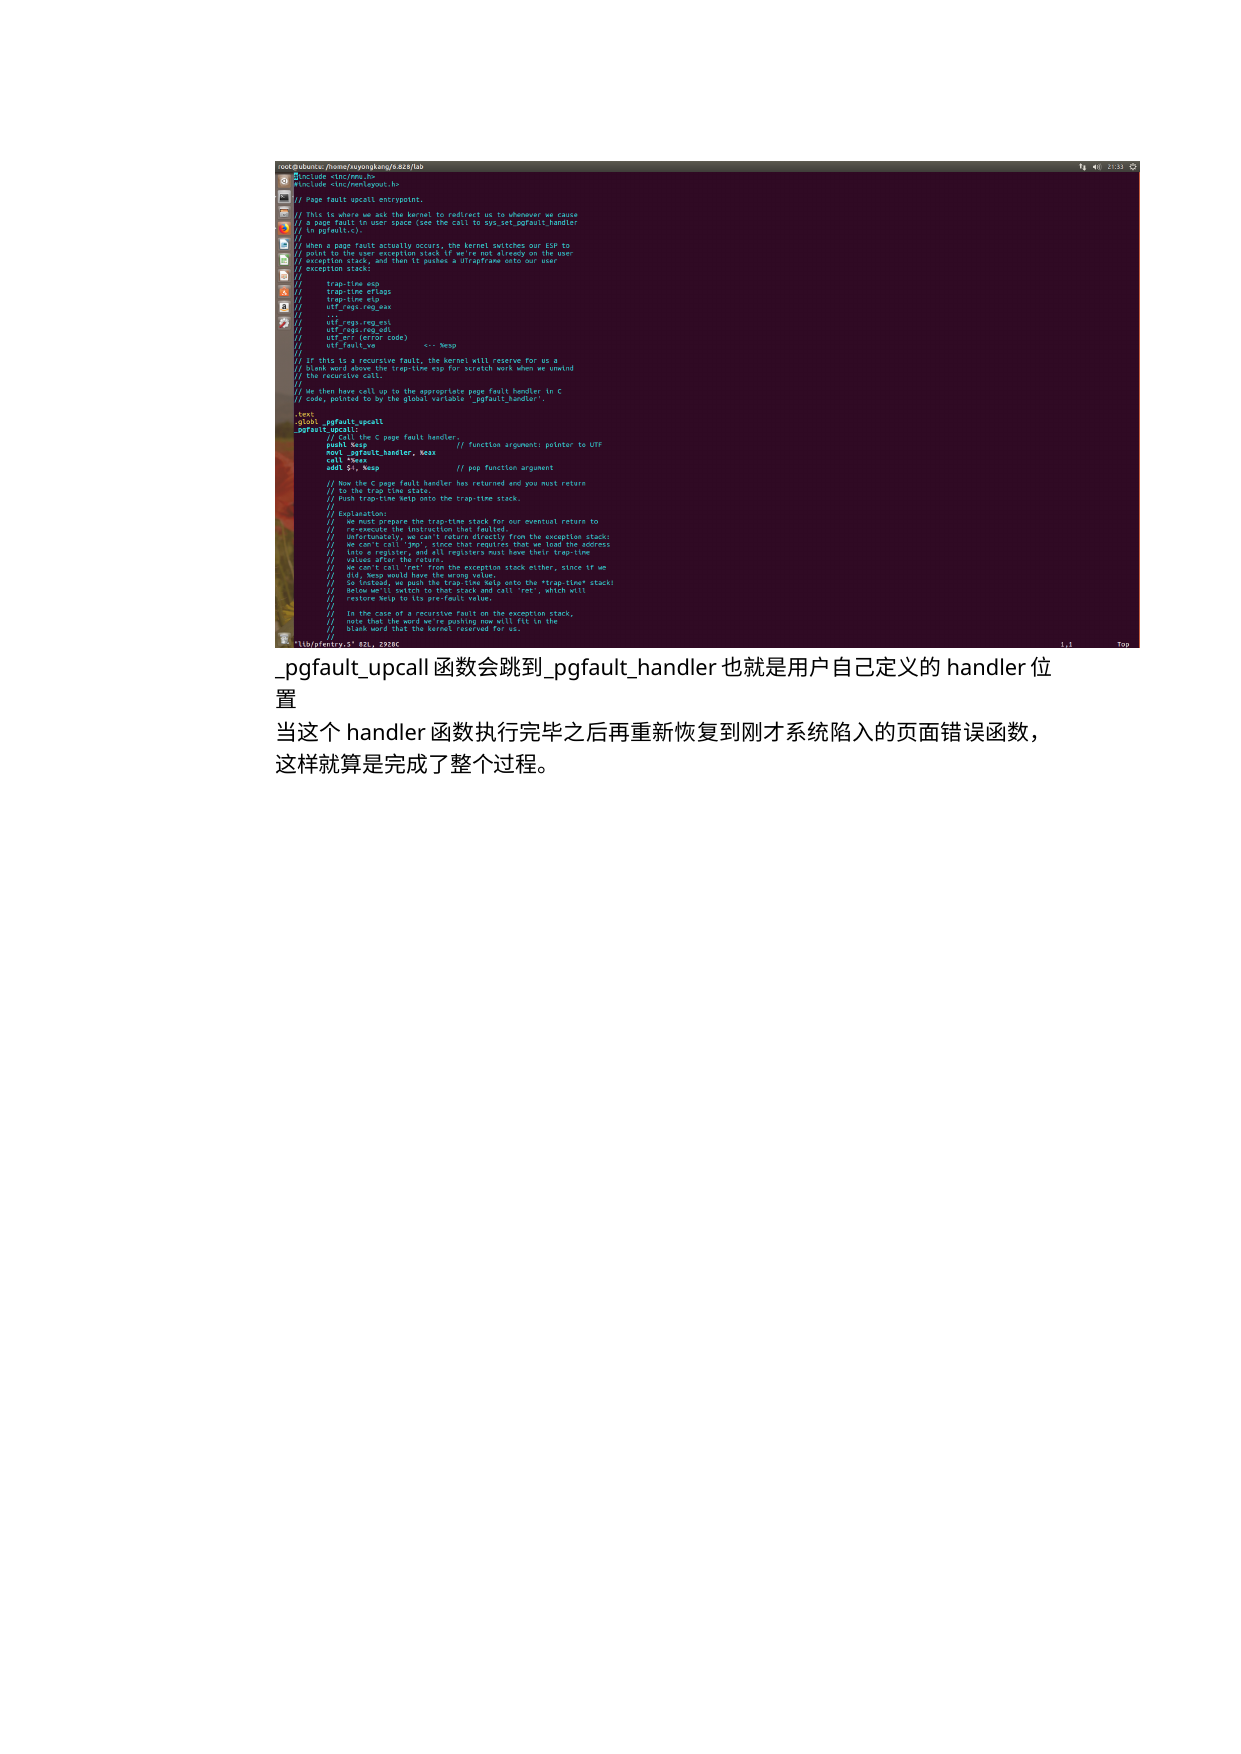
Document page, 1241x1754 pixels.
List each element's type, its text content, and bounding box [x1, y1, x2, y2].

text _pgfault_upcall函数会跳到_pgfault_handler也就是用户自己定义的handler位置 [275, 649, 1053, 714]
text 当这个handler函数执行完毕之后再重新恢复到刚才系统陷入的页面错误函数，这样就算是完成了整个过程。 [275, 714, 1053, 779]
picture [275, 161, 1140, 648]
